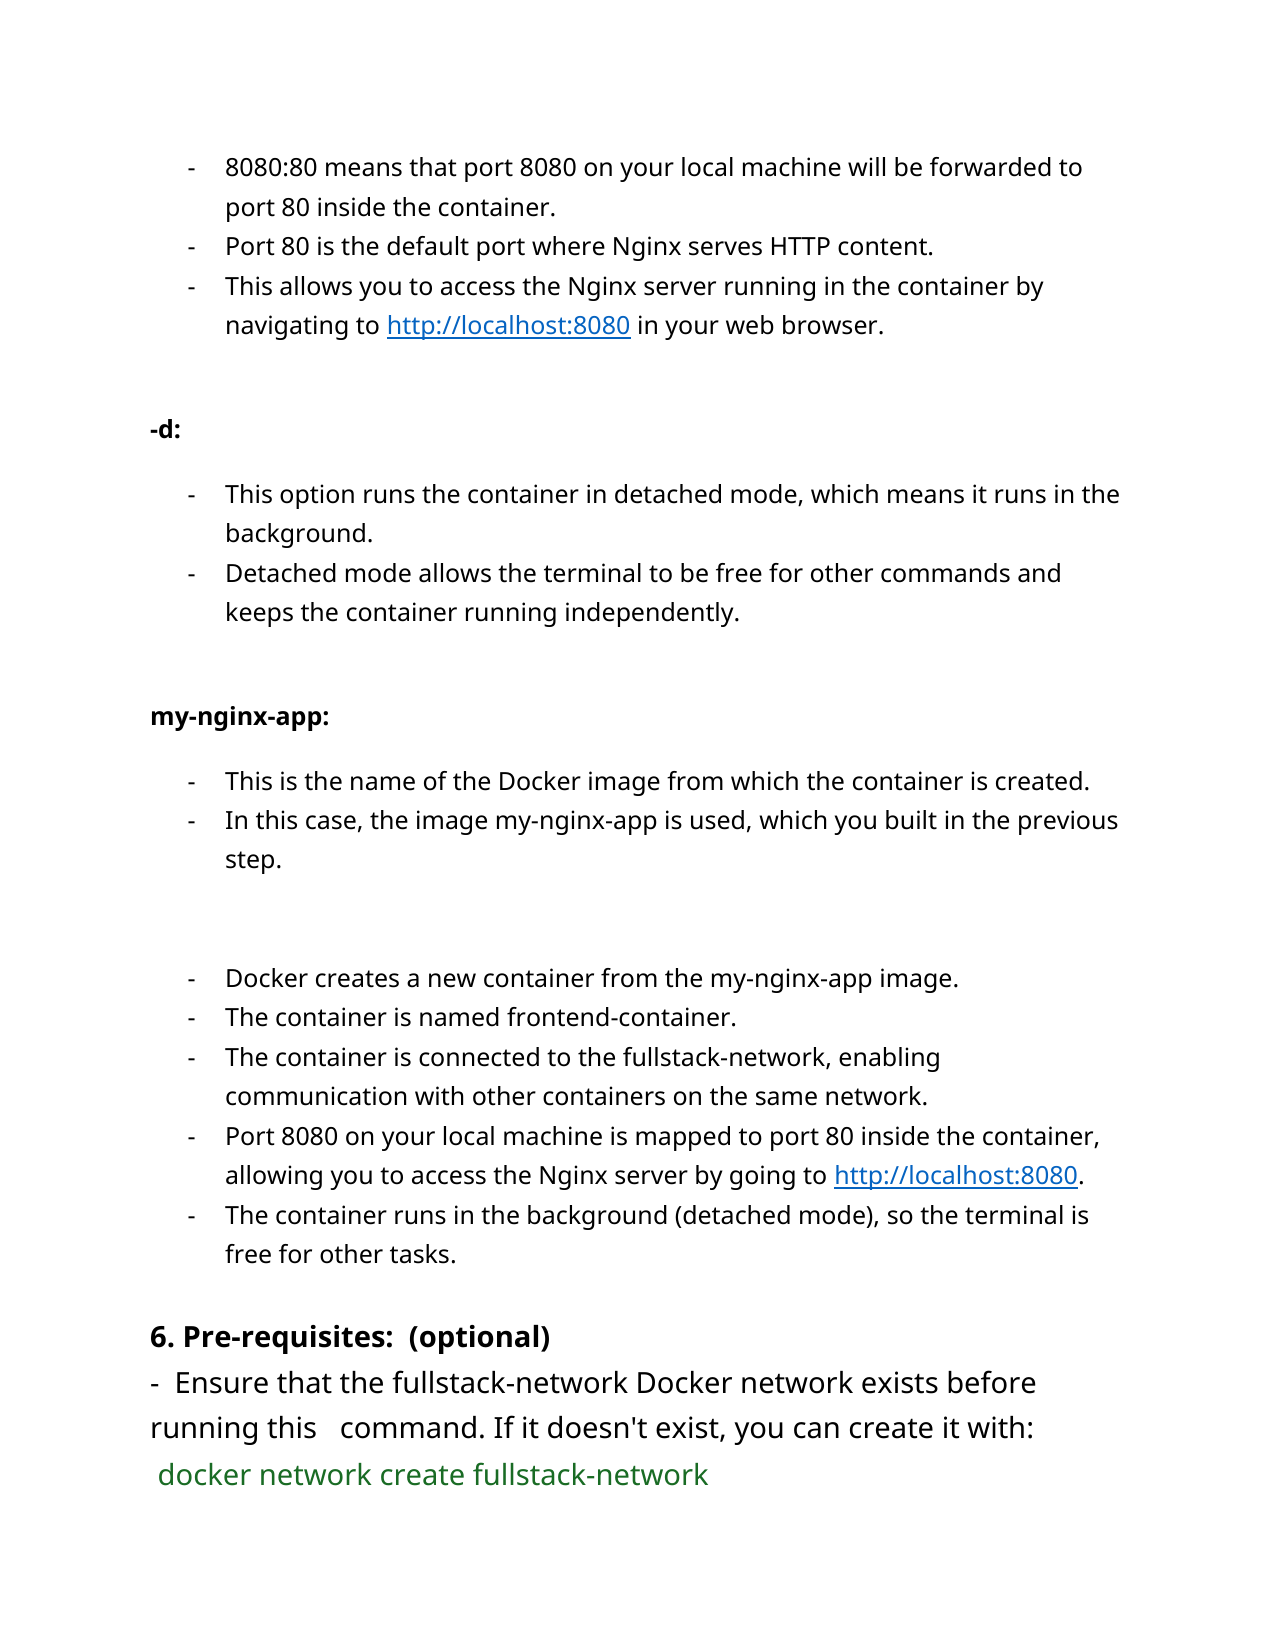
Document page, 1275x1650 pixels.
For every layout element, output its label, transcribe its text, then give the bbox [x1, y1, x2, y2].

list Docker creates a new container from the my-nginx-app image. [187, 961, 1125, 995]
list This allows you to access the Nginx server running in the container by navigating to http://localhost:8080 in your web browser. [187, 268, 1125, 342]
list Port 8080 on your local machine is mapped to port 80 inside the container, allowing you to access the Nginx server by going to http://localhost:8080. [187, 1118, 1125, 1192]
text 6. Pre-requisites: (optional) [150, 1316, 1125, 1356]
list Detached mode allows the terminal to be free for other commands and keeps the container running independently. [187, 555, 1125, 629]
list 8080:80 means that port 8080 on your local machine will be forwarded to port 80 inside the container. [187, 150, 1125, 223]
list The container runs in the background (detached mode), so the terminal is free for other tasks. [187, 1197, 1125, 1271]
list The container is connected to the fullstack-network, enabling communication with other containers on the same network. [187, 1039, 1125, 1113]
text -d: [150, 412, 1125, 446]
text my-nginx-app: [150, 699, 1125, 733]
text docker network create fullstack-network [150, 1454, 1125, 1493]
list The container is named frontend-container. [187, 1000, 1125, 1034]
list Port 80 is the default port where Nginx serves HTTP content. [187, 229, 1125, 263]
text - Ensure that the fullstack-network Docker network exists before running this command. If it doesn't exist, you can create it with: [150, 1362, 1125, 1447]
list This option runs the container in detached mode, which means it runs in the background. [187, 476, 1125, 550]
list In this case, the image my-nginx-app is used, which you built in the previous step. [187, 803, 1125, 876]
list This is the name of the Docker image from which the container is created. [187, 763, 1125, 797]
